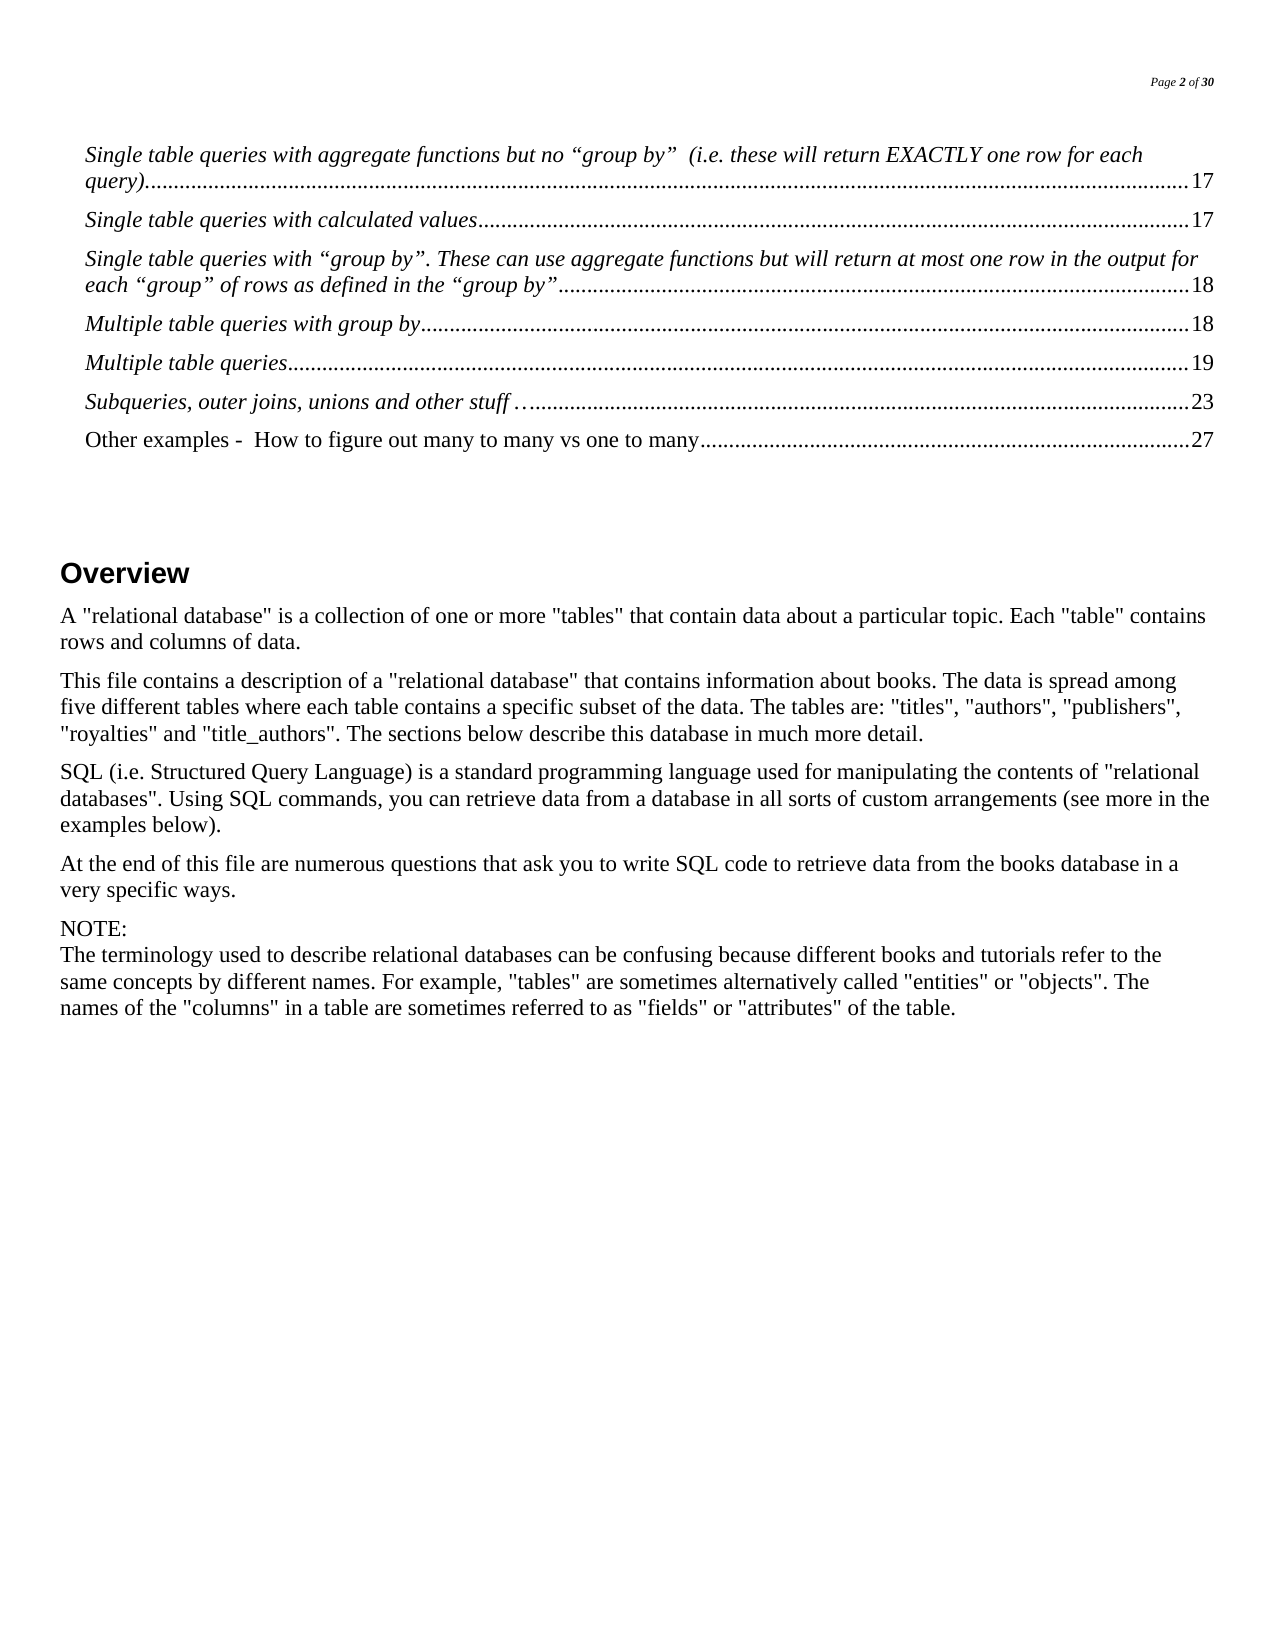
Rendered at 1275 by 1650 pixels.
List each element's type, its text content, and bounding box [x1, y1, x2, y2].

text At the end of this file are numerous questions that ask you to write SQL code to retrieve data from the books database in a very specific ways. [60, 850, 1215, 903]
text Other examples - How to figure out many to many vs one to many 27 [85, 427, 1215, 453]
text A "relational database" is a collection of one or more "tables" that contain data about a particular topic. Each "table" contains rows and columns of data. [60, 602, 1215, 654]
text Multiple table queries 19 [85, 349, 1215, 375]
text Subqueries, outer joins, unions and other stuff … 23 [85, 388, 1215, 414]
text Single table queries with “group by”. These can use aggregate functions but will return at most one row in the output for each “group” of rows as defined in the “group by” 18 [85, 245, 1215, 297]
text Single table queries with aggregate functions but no “group by” (i.e. these will return EXACTLY one row for each query). 17 [85, 141, 1215, 193]
text Multiple table queries with group by 18 [85, 310, 1215, 336]
text This file contains a description of a "relational database" that contains information about books. The data is spread among five different tables where each table contains a specific subset of the data. The tables are: "titles", "authors", "publishers", "royalties" and "title_authors". The sections below describe this database in much more detail. [60, 667, 1215, 746]
text SQL (i.e. Structured Query Language) is a standard programming language used for manipulating the contents of "relational databases". Using SQL commands, you can retrieve data from a database in all sorts of custom arrangements (see more in the examples below). [60, 758, 1215, 837]
text Single table queries with calculated values 17 [85, 206, 1215, 232]
text NOTE: The terminology used to describe relational databases can be confusing because different books and tutorials refer to the same concepts by different names. For example, "tables" are sometimes alternatively called "entities" or "objects". The names of the "columns" in a table are sometimes referred to as "fields" or "attributes" of the table. [60, 915, 1215, 1021]
subtitle Overview [60, 556, 1215, 589]
